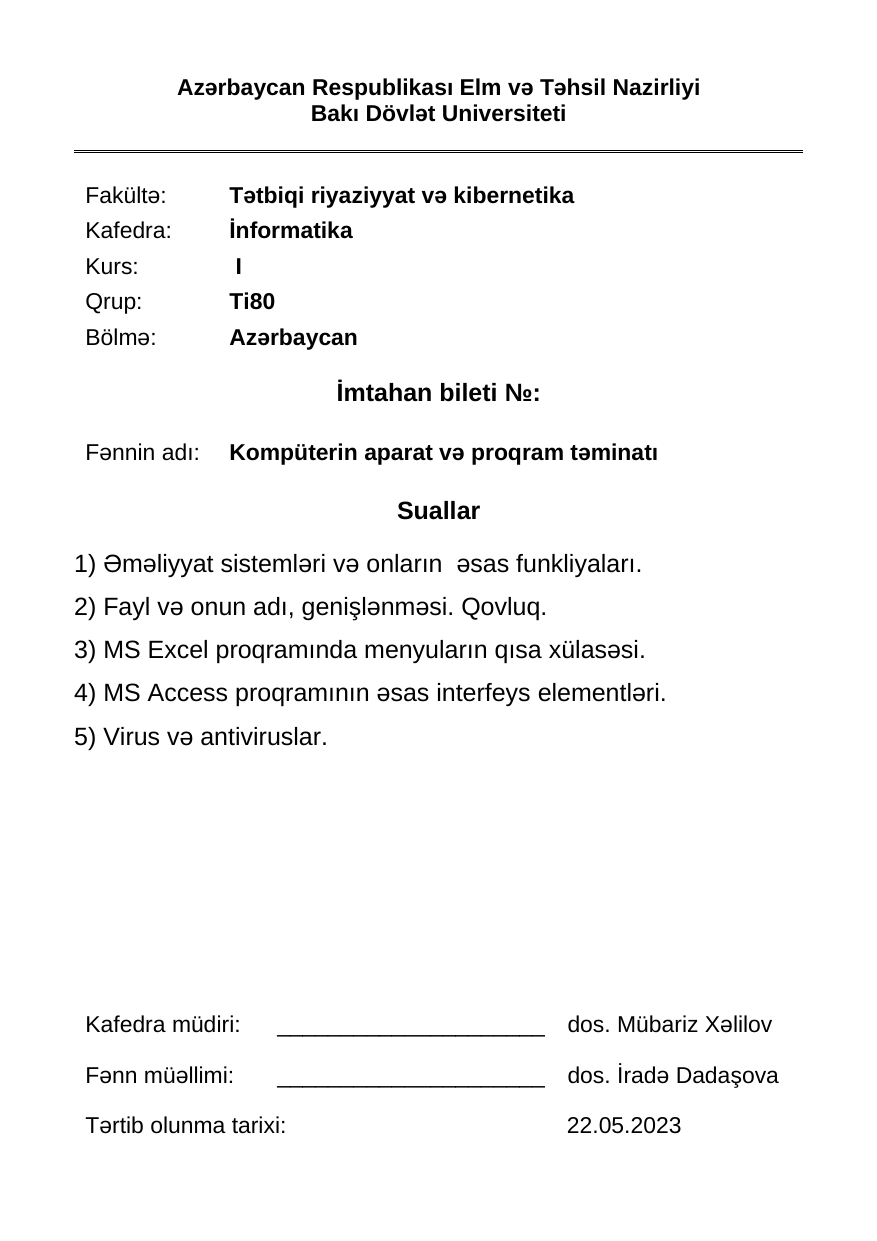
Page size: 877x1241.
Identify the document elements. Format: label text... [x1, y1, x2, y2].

text 4) MS Access proqramının əsas interfeys elementləri. [74, 678, 803, 707]
text 3) MS Excel proqramında menyuların qısa xülasəsi. [74, 635, 803, 664]
text 1) Əməliyyat sistemləri və onların əsas funkliyaları. [74, 549, 803, 578]
text 5) Virus və antiviruslar. [74, 722, 803, 750]
text 2) Fayl və onun adı, genişlənməsi. Qovluq. [74, 592, 803, 621]
